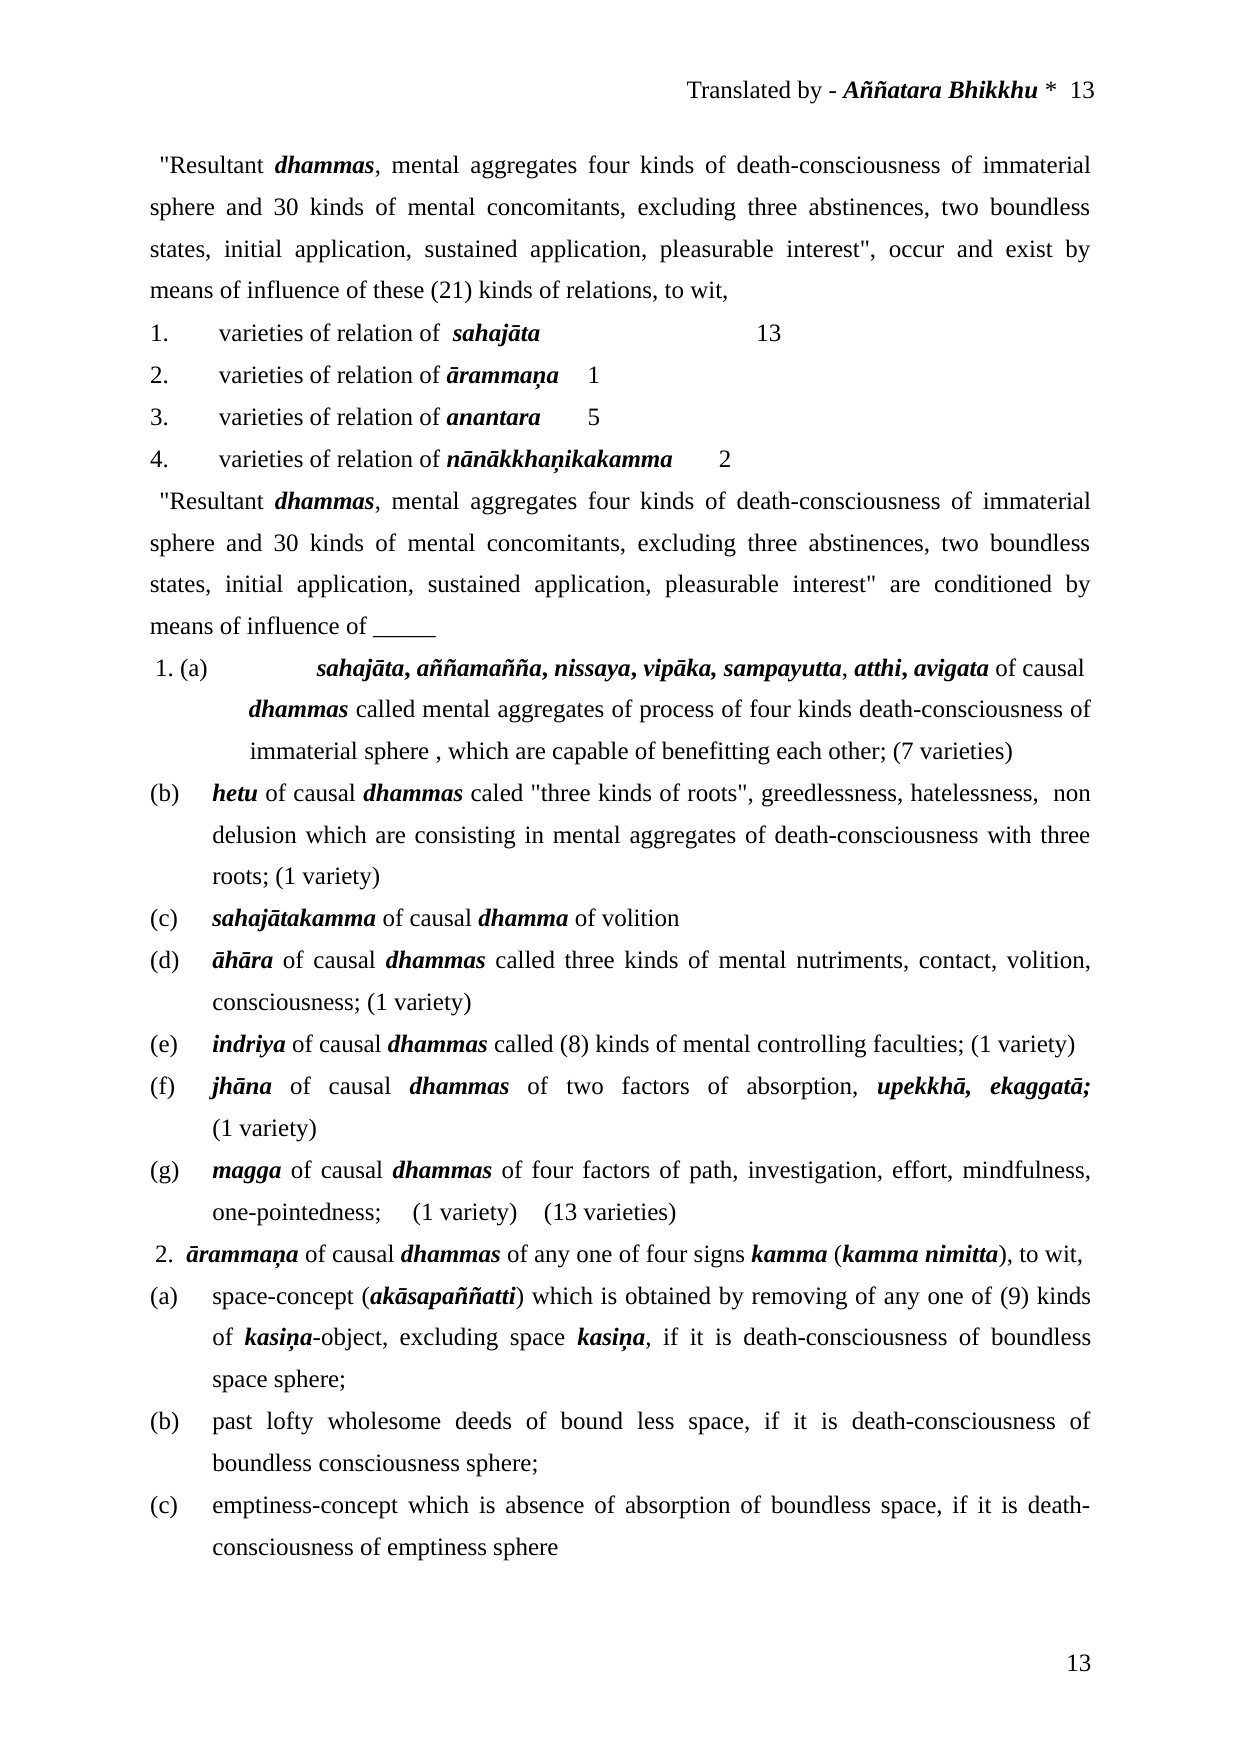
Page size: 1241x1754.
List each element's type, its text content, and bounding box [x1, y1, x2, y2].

list indriya of causal dhammas called (8) kinds of mental controlling faculties; (1 variety) [150, 1029, 1092, 1058]
list space-concept (akāsapaññatti) which is obtained by removing of any one of (9) kinds of kasiņa-object, excluding space kasiņa, if it is death-consciousness of boundless space sphere; [150, 1281, 1092, 1393]
list hetu of causal dhammas caled "three kinds of roots", greedlessness, hatelessness, non delusion which are consisting in mental aggregates of death-consciousness with three roots; (1 variety) [150, 778, 1092, 890]
text 2. ārammaņa of causal dhammas of any one of four signs kamma (kamma nimitta), to wit, [148, 1239, 1092, 1267]
list varieties of relation of nānākkhaņikakamma 2 [150, 444, 1092, 473]
list āhāra of causal dhammas called three kinds of mental nutriments, contact, volition, consciousness; (1 variety) [150, 945, 1092, 1016]
list magga of causal dhammas of four factors of path, investigation, effort, mindfulness, one-pointedness; (1 variety) (13 varieties) [150, 1155, 1092, 1225]
list sahajātakamma of causal dhamma of volition [150, 903, 1092, 932]
text dhammas called mental aggregates of process of four kinds death-consciousness of immaterial sphere , which are capable of benefitting each other; (7 varieties) [248, 694, 1092, 765]
text "Resultant dhammas, mental aggregates four kinds of death-consciousness of immaterial sphere and 30 kinds of mental concomitants, excluding three abstinences, two boundless states, initial application, sustained application, pleasurable interest", occur and exist by means of influence of these (21) kinds of relations, to wit, [148, 151, 1092, 304]
subtitle 1. (a) sahajāta, aññamañña, nissaya, vipāka, sampayutta, atthi, avigata of causal [148, 653, 1092, 682]
list emptiness-concept which is absence of absorption of boundless space, if it is death-consciousness of emptiness sphere [150, 1490, 1092, 1560]
list varieties of relation of anantara 5 [150, 402, 1092, 431]
list jhāna of causal dhammas of two factors of absorption, upekkhā, ekaggatā; (1 variety) [150, 1071, 1092, 1142]
list varieties of relation of sahajāta 13 [150, 318, 1092, 346]
text "Resultant dhammas, mental aggregates four kinds of death-consciousness of immaterial sphere and 30 kinds of mental concomitants, excluding three abstinences, two boundless states, initial application, sustained application, pleasurable interest" are conditioned by means of influence of _____ [148, 486, 1092, 640]
list past lofty wholesome deeds of bound less space, if it is death-consciousness of boundless consciousness sphere; [150, 1406, 1092, 1477]
list varieties of relation of ārammaņa 1 [150, 360, 1092, 388]
